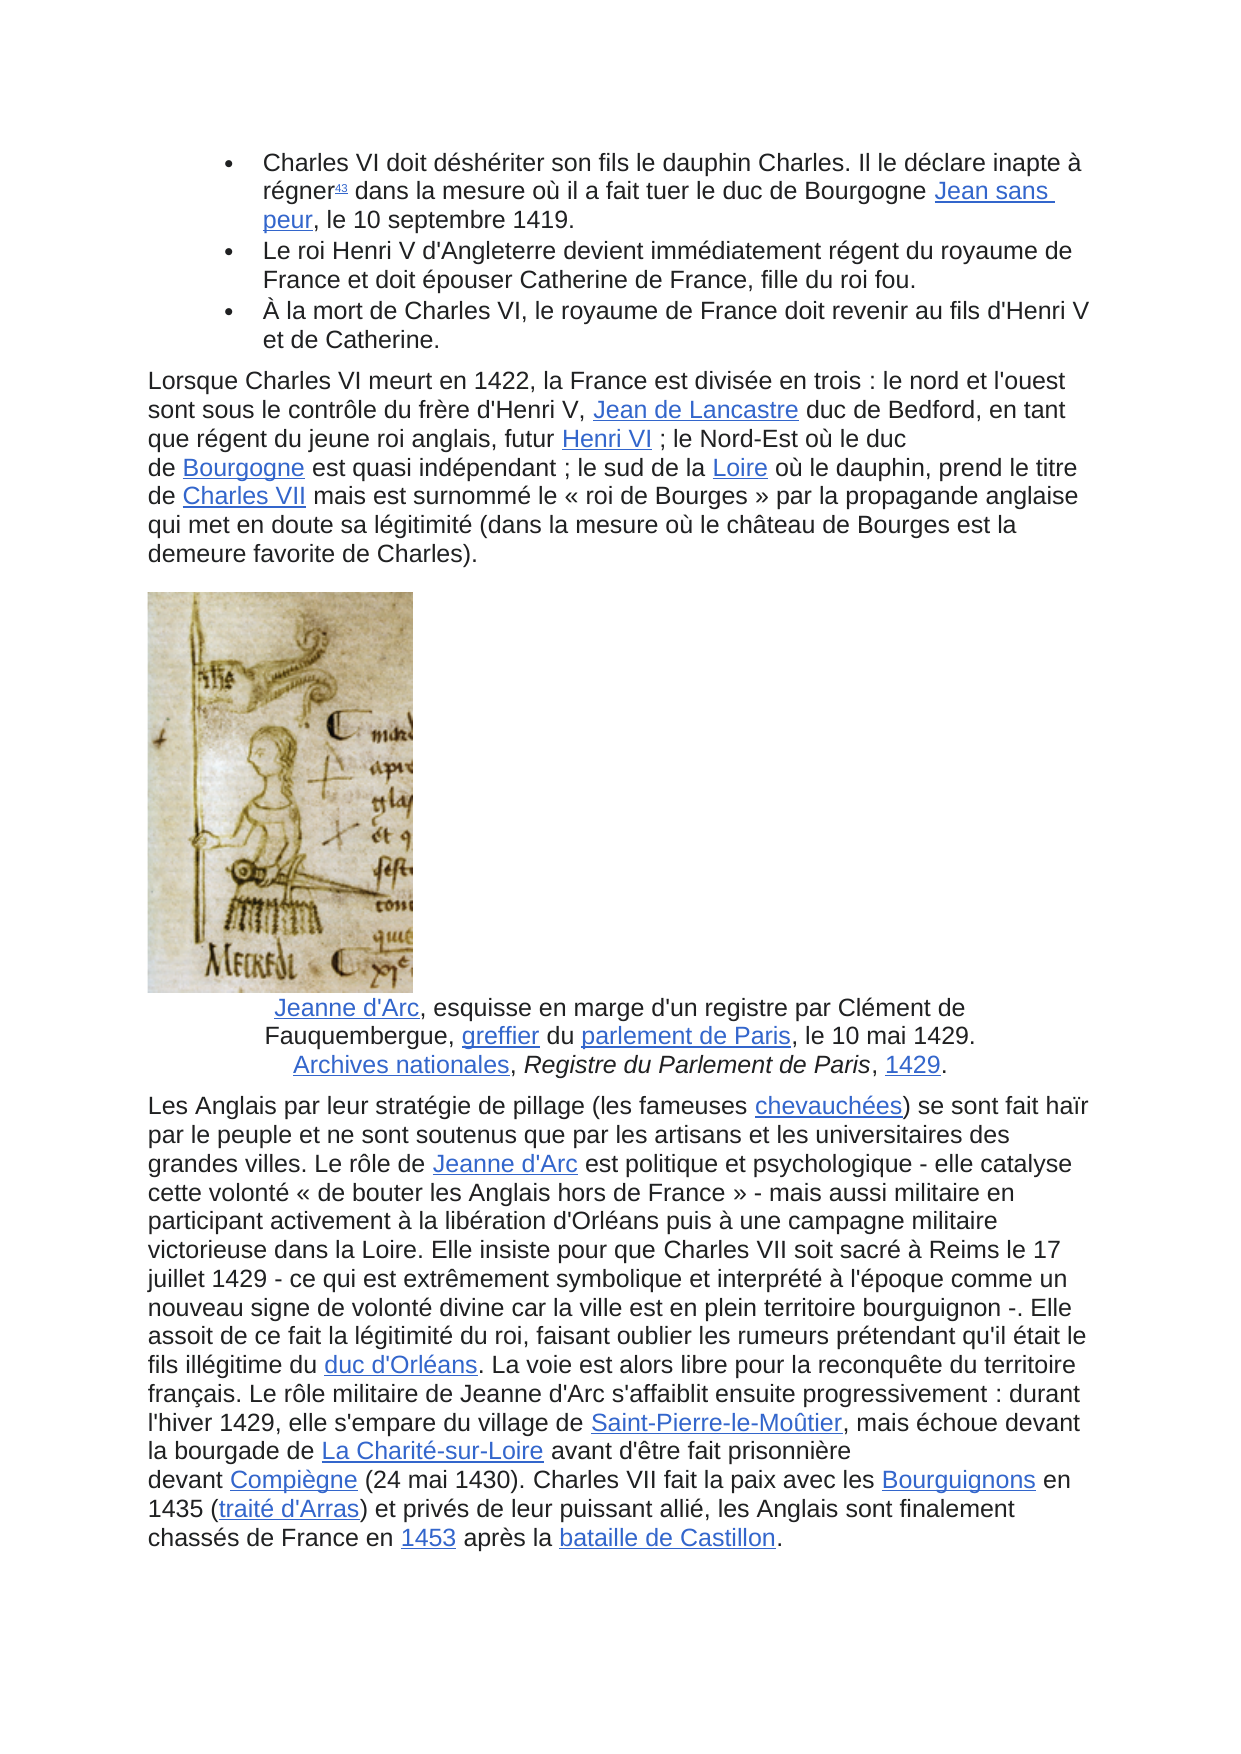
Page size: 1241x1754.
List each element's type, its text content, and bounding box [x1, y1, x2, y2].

list Charles VI doit déshériter son fils le dauphin Charles. Il le déclare inapte à régner43 dans la mesure où il a fait tuer le duc de Bourgogne Jean sans peur, le 10 septembre 1419. [225, 148, 1093, 234]
text Les Anglais par leur stratégie de pillage (les fameuses chevauchées) se sont fait haïr par le peuple et ne sont soutenus que par les artisans et les universitaires des grandes villes. Le rôle de Jeanne d'Arc est politique et psychologique - elle catalyse cette volonté « de bouter les Anglais hors de France » - mais aussi militaire en participant activement à la libération d'Orléans puis à une campagne militaire victorieuse dans la Loire. Elle insiste pour que Charles VII soit sacré à Reims le 17 juillet 1429 - ce qui est extrêmement symbolique et interprété à l'époque comme un nouveau signe de volonté divine car la ville est en plein territoire bourguignon -. Elle assoit de ce fait la légitimité du roi, faisant oublier les rumeurs prétendant qu'il était le fils illégitime du duc d'Orléans. La voie est alors libre pour la reconquête du territoire français. Le rôle militaire de Jeanne d'Arc s'affaiblit ensuite progressivement : durant l'hiver 1429, elle s'empare du village de Saint-Pierre-le-Moûtier, mais échoue devant la bourgade de La Charité-sur-Loire avant d'être fait prisonnière devant Compiègne (24 mai 1430). Charles VII fait la paix avec les Bourguignons en 1435 (traité d'Arras) et privés de leur puissant allié, les Anglais sont finalement chassés de France en 1453 après la bataille de Castillon. [148, 1091, 1093, 1551]
picture [147, 592, 413, 993]
list Le roi Henri V d'Angleterre devient immédiatement régent du royaume de France et doit épouser Catherine de France, fille du roi fou. [225, 236, 1093, 294]
list À la mort de Charles VI, le royaume de France doit revenir au fils d'Henri V et de Catherine. [225, 296, 1093, 354]
text Lorsque Charles VI meurt en 1422, la France est divisée en trois : le nord et l'ouest sont sous le contrôle du frère d'Henri V, Jean de Lancastre duc de Bedford, en tant que régent du jeune roi anglais, futur Henri VI ; le Nord-Est où le duc de Bourgogne est quasi indépendant ; le sud de la Loire où le dauphin, prend le titre de Charles VII mais est surnommé le « roi de Bourges » par la propagande anglaise qui met en doute sa légitimité (dans la mesure où le château de Bourges est la demeure favorite de Charles). [148, 366, 1093, 568]
text Jeanne d'Arc, esquisse en marge d'un registre par Clément de Fauquembergue, greffier du parlement de Paris, le 10 mai 1429. Archives nationales, Registre du Parlement de Paris, 1429. [148, 993, 1093, 1079]
